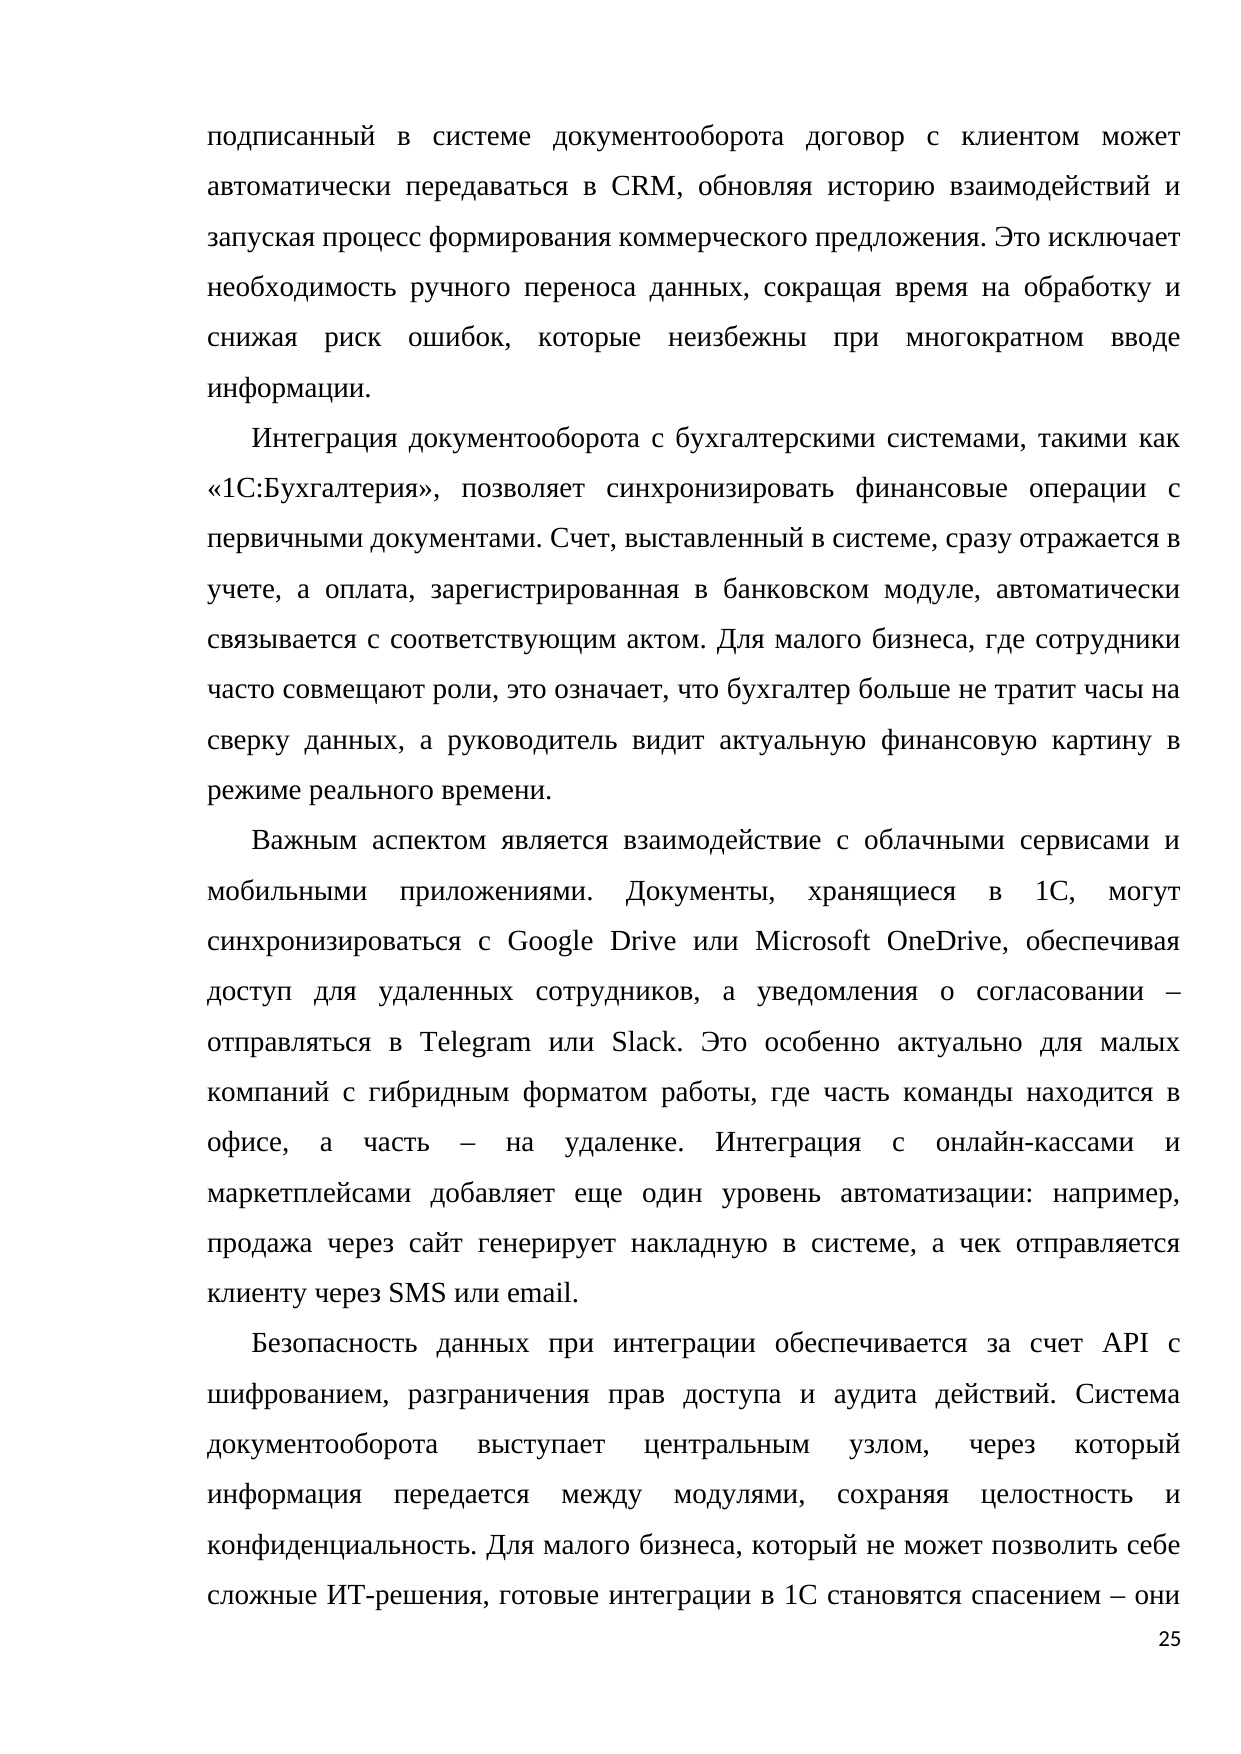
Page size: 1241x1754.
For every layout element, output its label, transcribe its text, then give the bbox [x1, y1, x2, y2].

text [207, 1326, 1181, 1611]
text Интеграция документооборота с бухгалтерскими системами, такими как «1С:Бухгалтерия», позволяет синхронизировать финансовые операции с первичными документами. Счет, выставленный в системе, сразу отражается в учете, а оплата, зарегистрированная в банковском модуле, автоматически связывается с соответствующим актом. Для малого бизнеса, где сотрудники часто совмещают роли, это означает, что бухгалтер больше не тратит часы на сверку данных, а руководитель видит актуальную финансовую картину в режиме реального времени. [207, 420, 1181, 806]
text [207, 118, 1181, 403]
text Важным аспектом является взаимодействие с облачными сервисами и мобильными приложениями. Документы, хранящиеся в 1С, могут синхронизироваться с Google Drive или Microsoft OneDrive, обеспечивая доступ для удаленных сотрудников, а уведомления о согласовании – отправляться в Telegram или Slack. Это особенно актуально для малых компаний с гибридным форматом работы, где часть команды находится в офисе, а часть – на удаленке. Интеграция с онлайн-кассами и маркетплейсами добавляет еще один уровень автоматизации: например, продажа через сайт генерирует накладную в системе, а чек отправляется клиенту через SMS или email. [207, 822, 1181, 1309]
